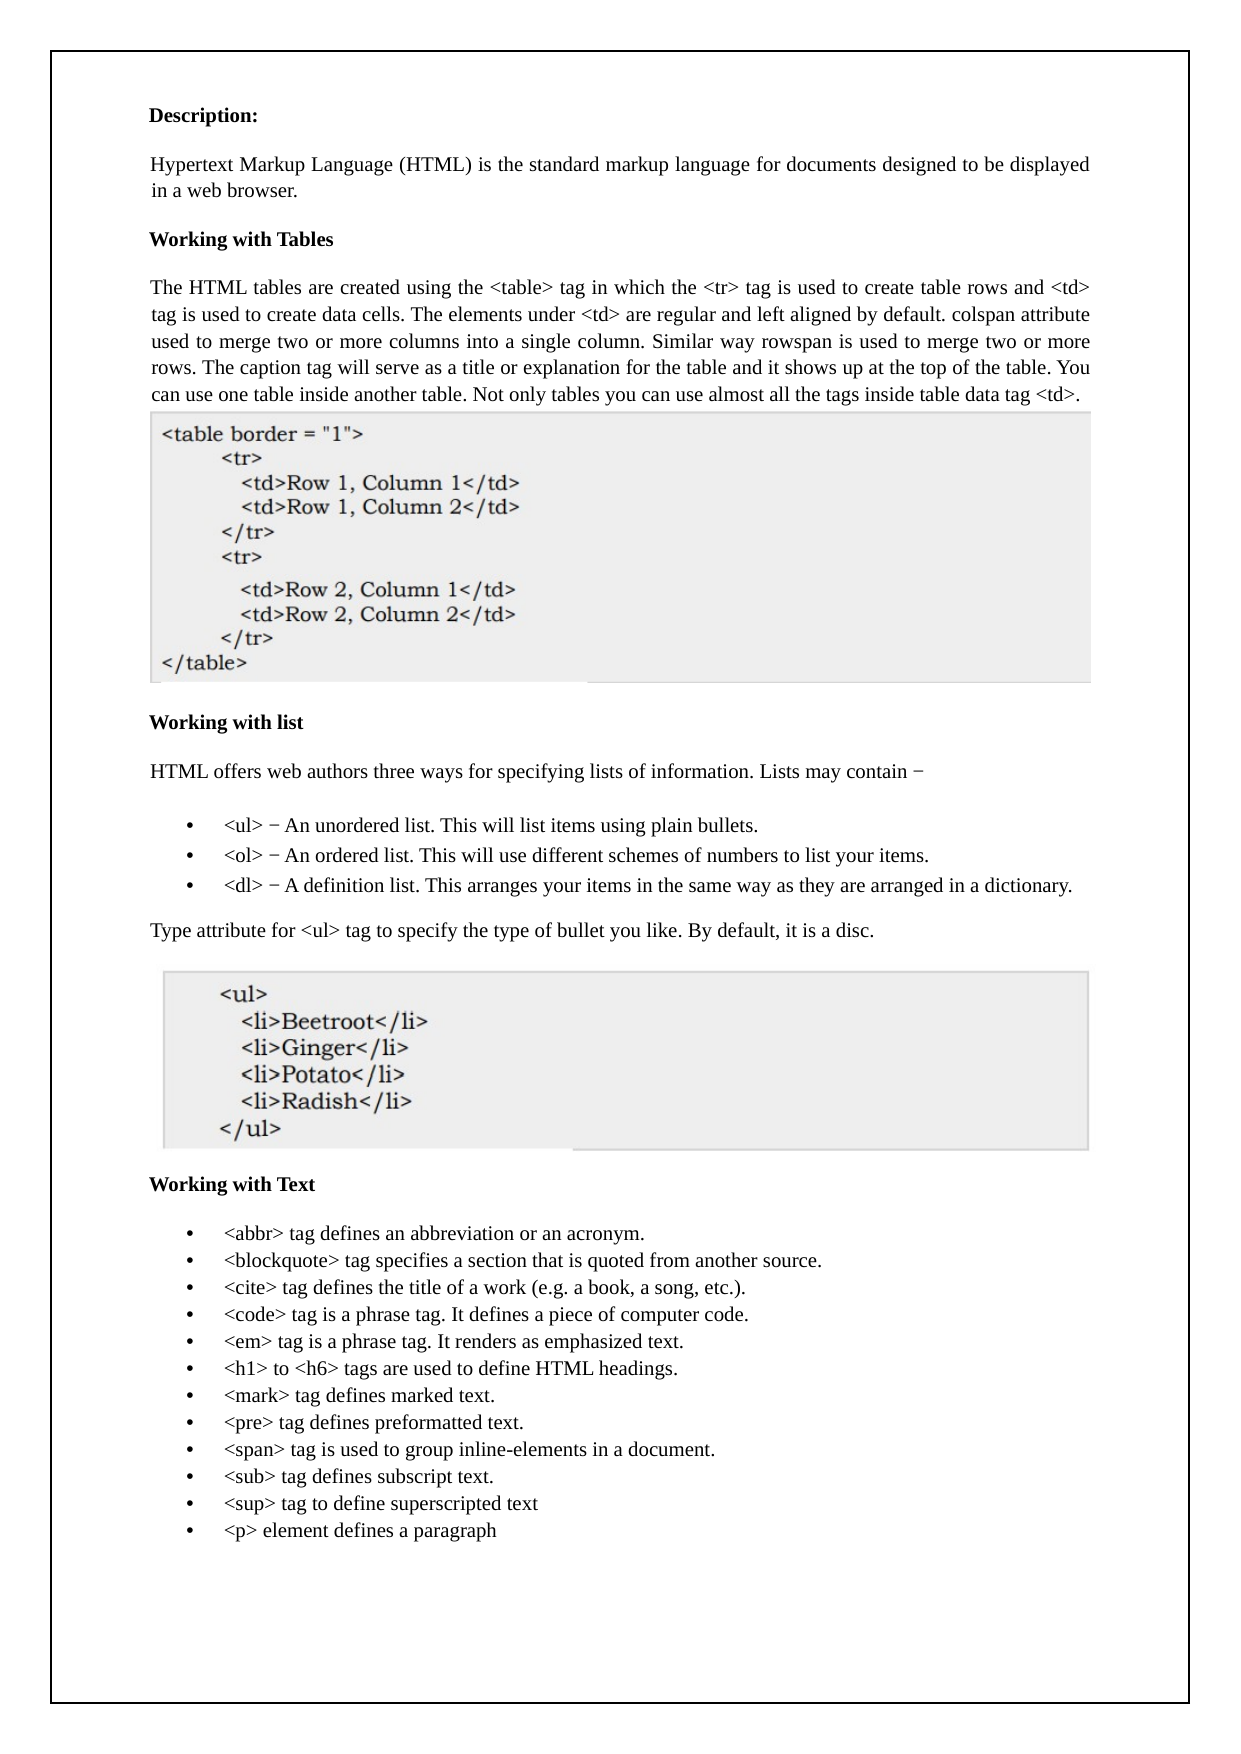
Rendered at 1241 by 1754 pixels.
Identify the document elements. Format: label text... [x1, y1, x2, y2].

subtitle Working with Tables [148, 227, 1096, 251]
list <p> element defines a paragraph [186, 1518, 1092, 1542]
list <cite> tag defines the title of a work (e.g. a book, a song, etc.). [186, 1274, 1092, 1299]
list <pre> tag defines preformatted text. [186, 1410, 1092, 1434]
list <sub> tag defines subscript text. [186, 1464, 1092, 1488]
text Description: [148, 103, 1096, 127]
picture [155, 964, 1096, 1152]
text HTML offers web authors three ways for specifying lists of information. Lists may contain − [150, 759, 1092, 783]
list <h1> to <h6> tags are used to define HTML headings. [186, 1356, 1092, 1380]
subtitle Working with list [148, 710, 1096, 734]
list <ul> − An unordered list. This will list items using plain bullets. [186, 813, 1092, 837]
list <abbr> tag defines an abbreviation or an acronym. [186, 1220, 1092, 1244]
list <dl> − A definition list. This arranges your items in the same way as they are arranged in a dictionary. [186, 872, 1092, 897]
subtitle Working with Text [148, 1172, 1096, 1196]
list <ol> − An ordered list. This will use different schemes of numbers to list your items. [186, 843, 1092, 867]
list <em> tag is a phrase tag. It renders as emphasized text. [186, 1329, 1092, 1353]
list <span> tag is used to group inline-elements in a document. [186, 1437, 1092, 1461]
list <code> tag is a phrase tag. It defines a piece of computer code. [186, 1302, 1092, 1326]
text The HTML tables are created using the <table> tag in which the <tr> tag is used to create table rows and <td> tag is used to create data cells. The elements under <td> are regular and left aligned by default. colspan attribute used to merge two or more columns into a single column. Similar way rowspan is used to merge two or more rows. The caption tag will serve as a title or explanation for the table and it shows up at the top of the table. You can use one table inside another table. Not only tables you can use almost all the tags inside table data tag <td>. [150, 275, 1092, 406]
list <blockquote> tag specifies a section that is quoted from another source. [186, 1247, 1092, 1272]
text Hypertext Markup Language (HTML) is the standard markup language for documents designed to be displayed in a web browser. [150, 152, 1092, 202]
text Type attribute for <ul> tag to specify the type of bullet you like. By default, it is a disc. [150, 917, 1092, 942]
list <sup> tag to define superscripted text [186, 1491, 1092, 1515]
list <mark> tag defines marked text. [186, 1383, 1092, 1407]
picture [150, 408, 1091, 683]
